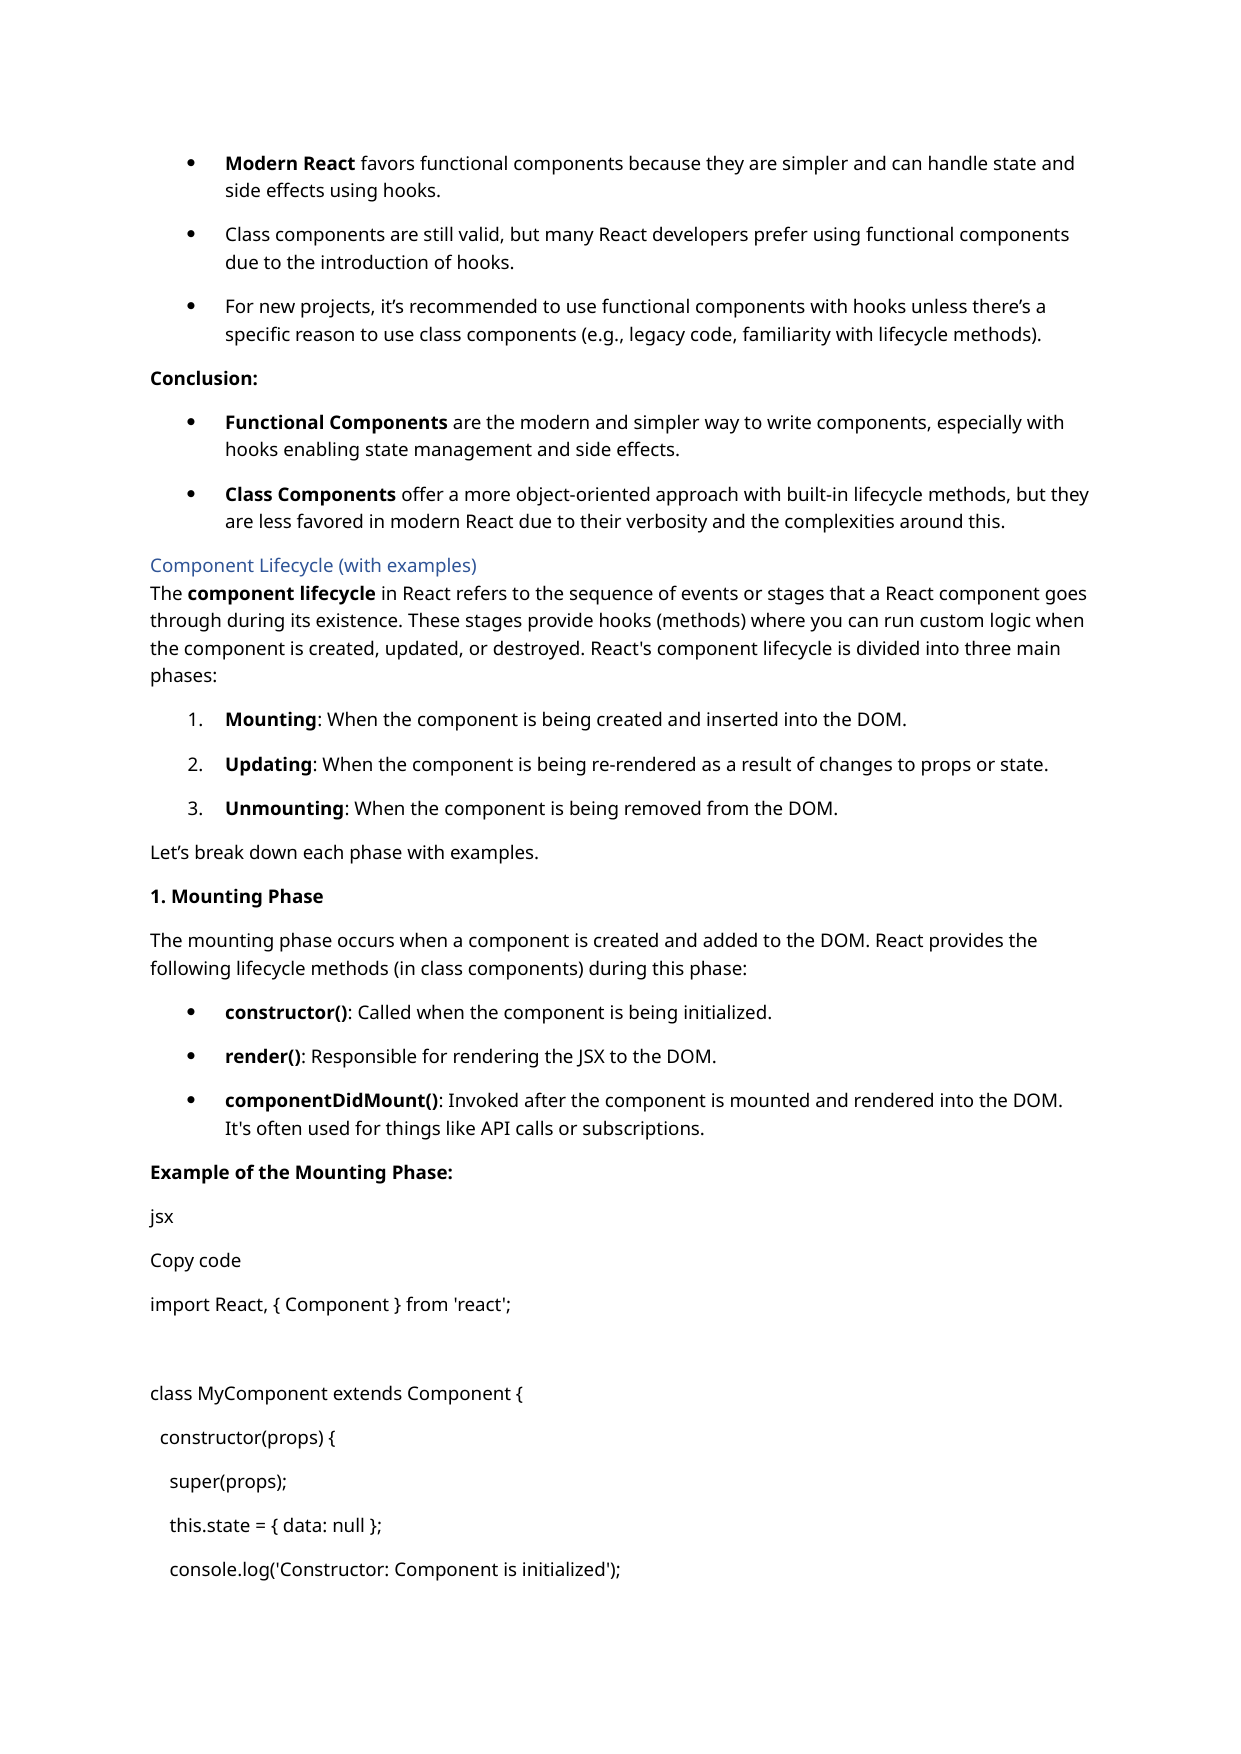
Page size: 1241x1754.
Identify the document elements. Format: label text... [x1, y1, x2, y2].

list Updating: When the component is being re-rendered as a result of changes to props or state. [187, 751, 1090, 776]
list Unmounting: When the component is being removed from the DOM. [187, 795, 1090, 821]
text The mounting phase occurs when a component is created and added to the DOM. React provides the following lifecycle methods (in class components) during this phase: [150, 927, 1090, 981]
text console.log('Constructor: Component is initialized'); [150, 1557, 1090, 1582]
text Example of the Mounting Phase: [150, 1159, 1090, 1185]
list componentDidMount(): Invoked after the component is mounted and rendered into the DOM. It's often used for things like API calls or subscriptions. [187, 1087, 1090, 1141]
list Functional Components are the modern and simpler way to write components, especially with hooks enabling state management and side effects. [187, 409, 1090, 462]
list Modern React favors functional components because they are simpler and can handle state and side effects using hooks. [187, 150, 1090, 203]
subtitle Component Lifecycle (with examples) [150, 552, 1090, 578]
list Class Components offer a more object-oriented approach with built-in lifecycle methods, but they are less favored in modern React due to their verbosity and the complexities around this. [187, 481, 1090, 534]
text The component lifecycle in React refers to the sequence of events or stages that a React component goes through during its existence. These stages provide hooks (methods) where you can run custom logic when the component is created, updated, or destroyed. React's component lifecycle is divided into three main phases: [150, 580, 1090, 688]
text jsx [150, 1203, 1090, 1229]
list Mounting: When the component is being created and inserted into the DOM. [187, 707, 1090, 732]
text import React, { Component } from 'react'; [150, 1292, 1090, 1317]
text Let’s break down each phase with examples. [150, 839, 1090, 865]
text this.state = { data: null }; [150, 1512, 1090, 1538]
list Class components are still valid, but many React developers prefer using functional components due to the introduction of hooks. [187, 222, 1090, 275]
list constructor(): Called when the component is being initialized. [187, 999, 1090, 1025]
text Copy code [150, 1247, 1090, 1273]
list For new projects, it’s recommended to use functional components with hooks unless there’s a specific reason to use class components (e.g., legacy code, familiarity with lifecycle methods). [187, 293, 1090, 346]
text 1. Mounting Phase [150, 883, 1090, 909]
text Conclusion: [150, 365, 1090, 391]
text constructor(props) { [150, 1424, 1090, 1450]
text class MyComponent extends Component { [150, 1380, 1090, 1406]
text super(props); [150, 1468, 1090, 1494]
list render(): Responsible for rendering the JSX to the DOM. [187, 1043, 1090, 1069]
